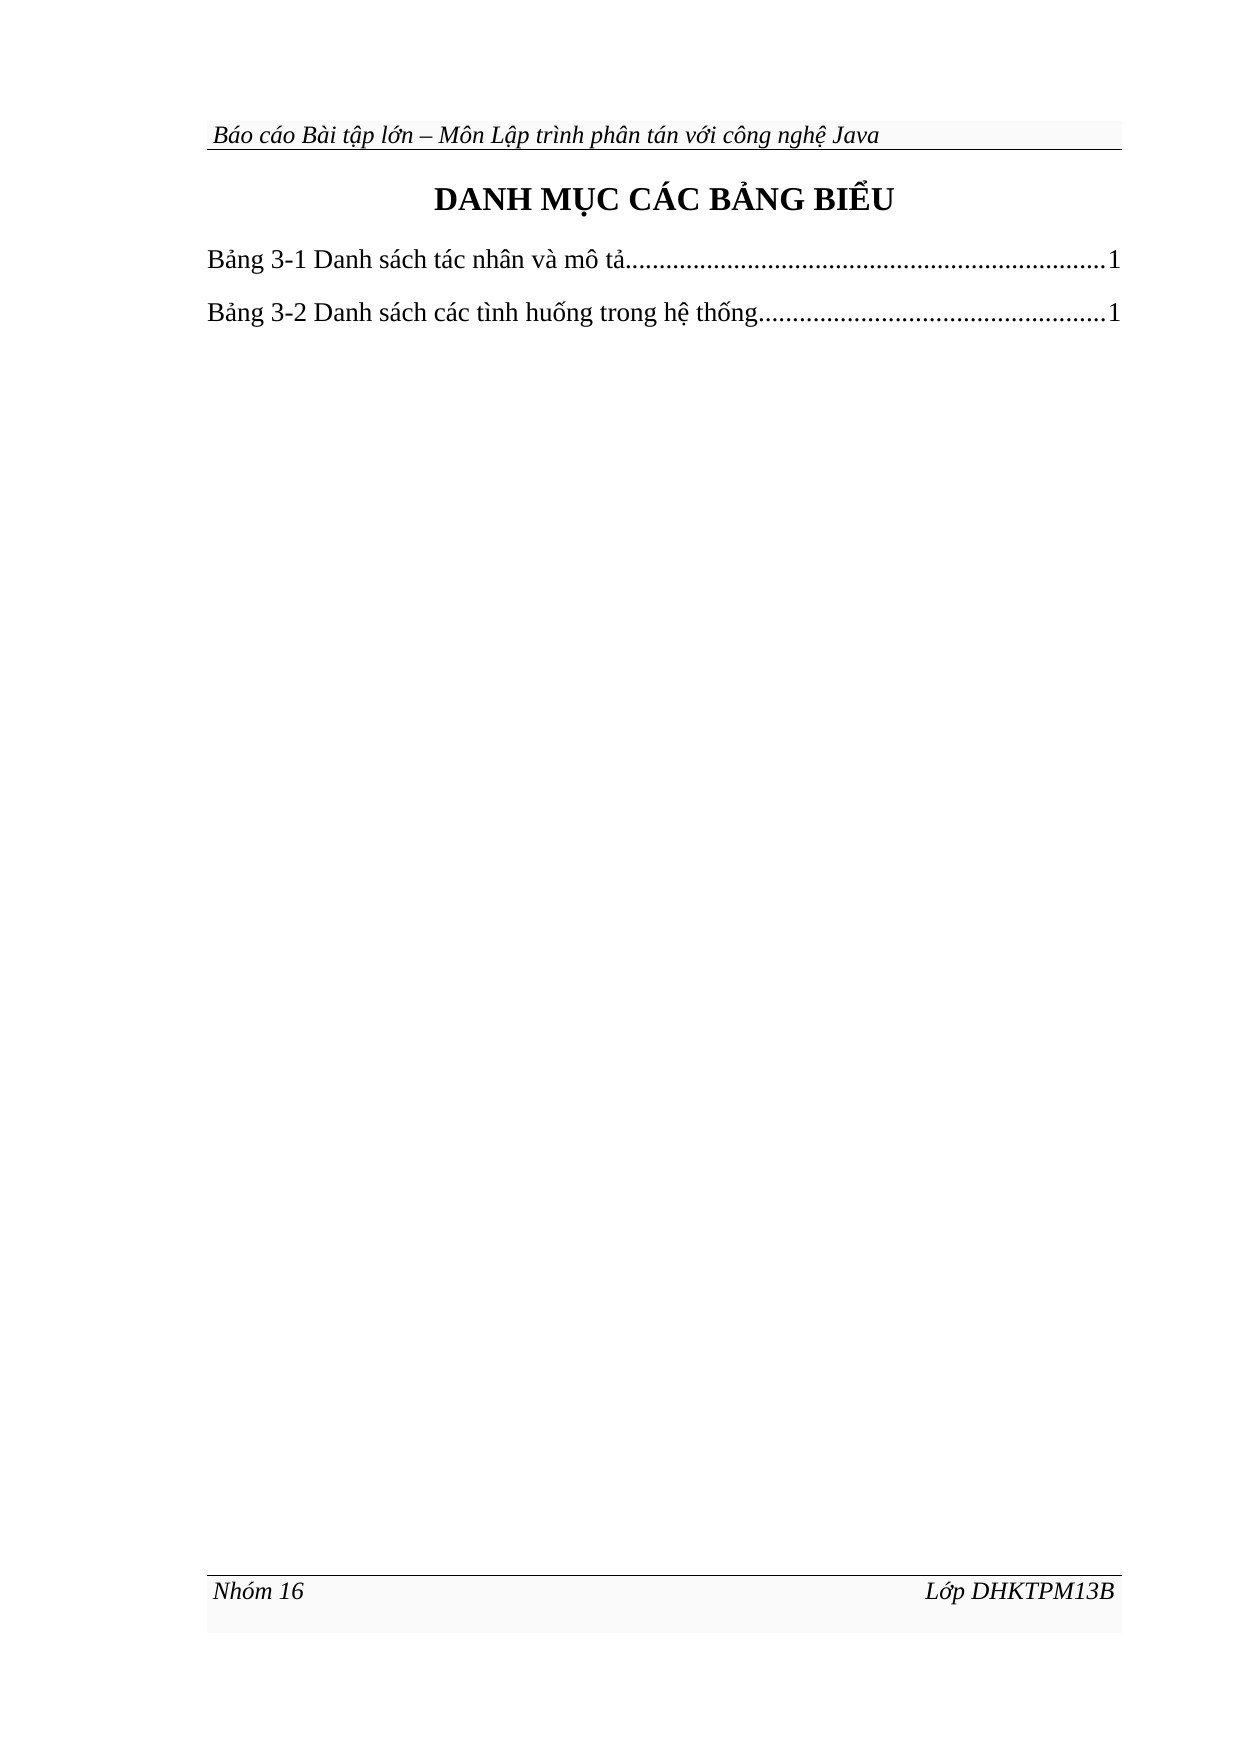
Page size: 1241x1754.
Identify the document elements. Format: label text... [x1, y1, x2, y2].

text Bảng 3-1 Danh sách tác nhân và mô tả 1 [207, 243, 1122, 274]
text Bảng 3-2 Danh sách các tình huống trong hệ thống 1 [207, 296, 1122, 327]
subtitle DANH MỤC CÁC BẢNG BIỂU [207, 179, 1122, 217]
